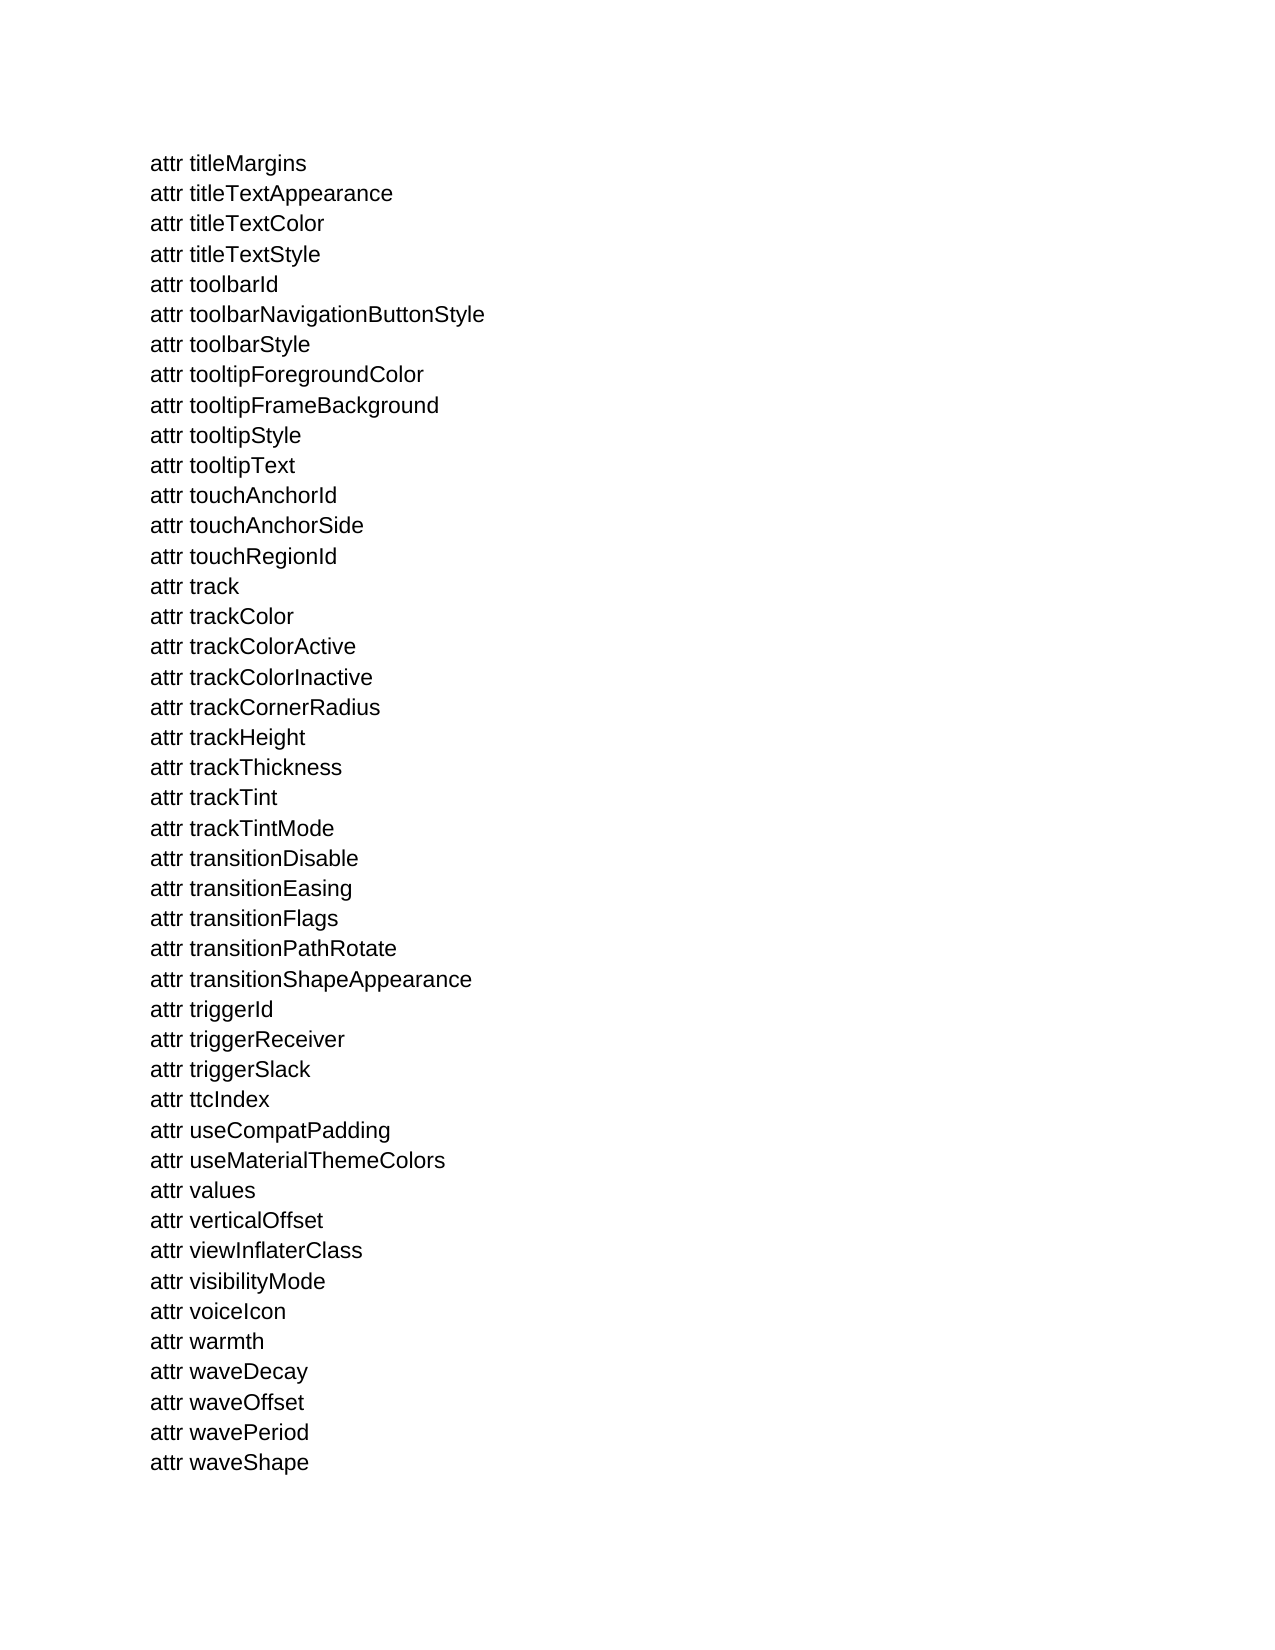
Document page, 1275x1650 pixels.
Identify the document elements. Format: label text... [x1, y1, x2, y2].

text attr touchAnchorSide [150, 512, 1125, 539]
text attr tooltipStyle [150, 422, 1125, 448]
text attr transitionDisable [150, 845, 1125, 871]
text attr titleTextColor [150, 210, 1125, 237]
text attr toolbarStyle [150, 331, 1125, 358]
text attr touchAnchorId [150, 482, 1125, 509]
text attr ttcIndex [150, 1086, 1125, 1113]
text attr triggerReceiver [150, 1026, 1125, 1052]
text attr trackColorInactive [150, 663, 1125, 690]
text attr trackCornerRadius [150, 694, 1125, 720]
text attr trackColor [150, 603, 1125, 629]
text attr trackThickness [150, 754, 1125, 781]
text attr toolbarId [150, 271, 1125, 297]
text attr wavePeriod [150, 1419, 1125, 1445]
text attr transitionShapeAppearance [150, 966, 1125, 992]
text attr waveShape [150, 1449, 1125, 1475]
text attr warmth [150, 1328, 1125, 1354]
text attr trackTint [150, 784, 1125, 811]
text attr visibilityMode [150, 1268, 1125, 1294]
text attr tooltipFrameBackground [150, 392, 1125, 418]
text attr waveOffset [150, 1388, 1125, 1415]
text attr transitionFlags [150, 905, 1125, 932]
text attr trackColorActive [150, 633, 1125, 660]
text attr track [150, 573, 1125, 599]
text attr waveDecay [150, 1358, 1125, 1385]
text attr verticalOffset [150, 1207, 1125, 1234]
text attr useMaterialThemeColors [150, 1147, 1125, 1173]
text attr viewInflaterClass [150, 1237, 1125, 1264]
text attr useCompatPadding [150, 1117, 1125, 1143]
text attr transitionPathRotate [150, 935, 1125, 962]
text attr triggerSlack [150, 1056, 1125, 1083]
text attr titleTextStyle [150, 241, 1125, 267]
text attr trackTintMode [150, 814, 1125, 841]
text attr toolbarNavigationButtonStyle [150, 301, 1125, 327]
text attr titleTextAppearance [150, 180, 1125, 207]
text attr titleMargins [150, 150, 1125, 176]
text attr voiceIcon [150, 1298, 1125, 1324]
text attr tooltipText [150, 452, 1125, 478]
text attr transitionEasing [150, 875, 1125, 901]
text attr values [150, 1177, 1125, 1203]
text attr trackHeight [150, 724, 1125, 750]
text attr tooltipForegroundColor [150, 361, 1125, 388]
text attr touchRegionId [150, 543, 1125, 569]
text attr triggerId [150, 996, 1125, 1022]
